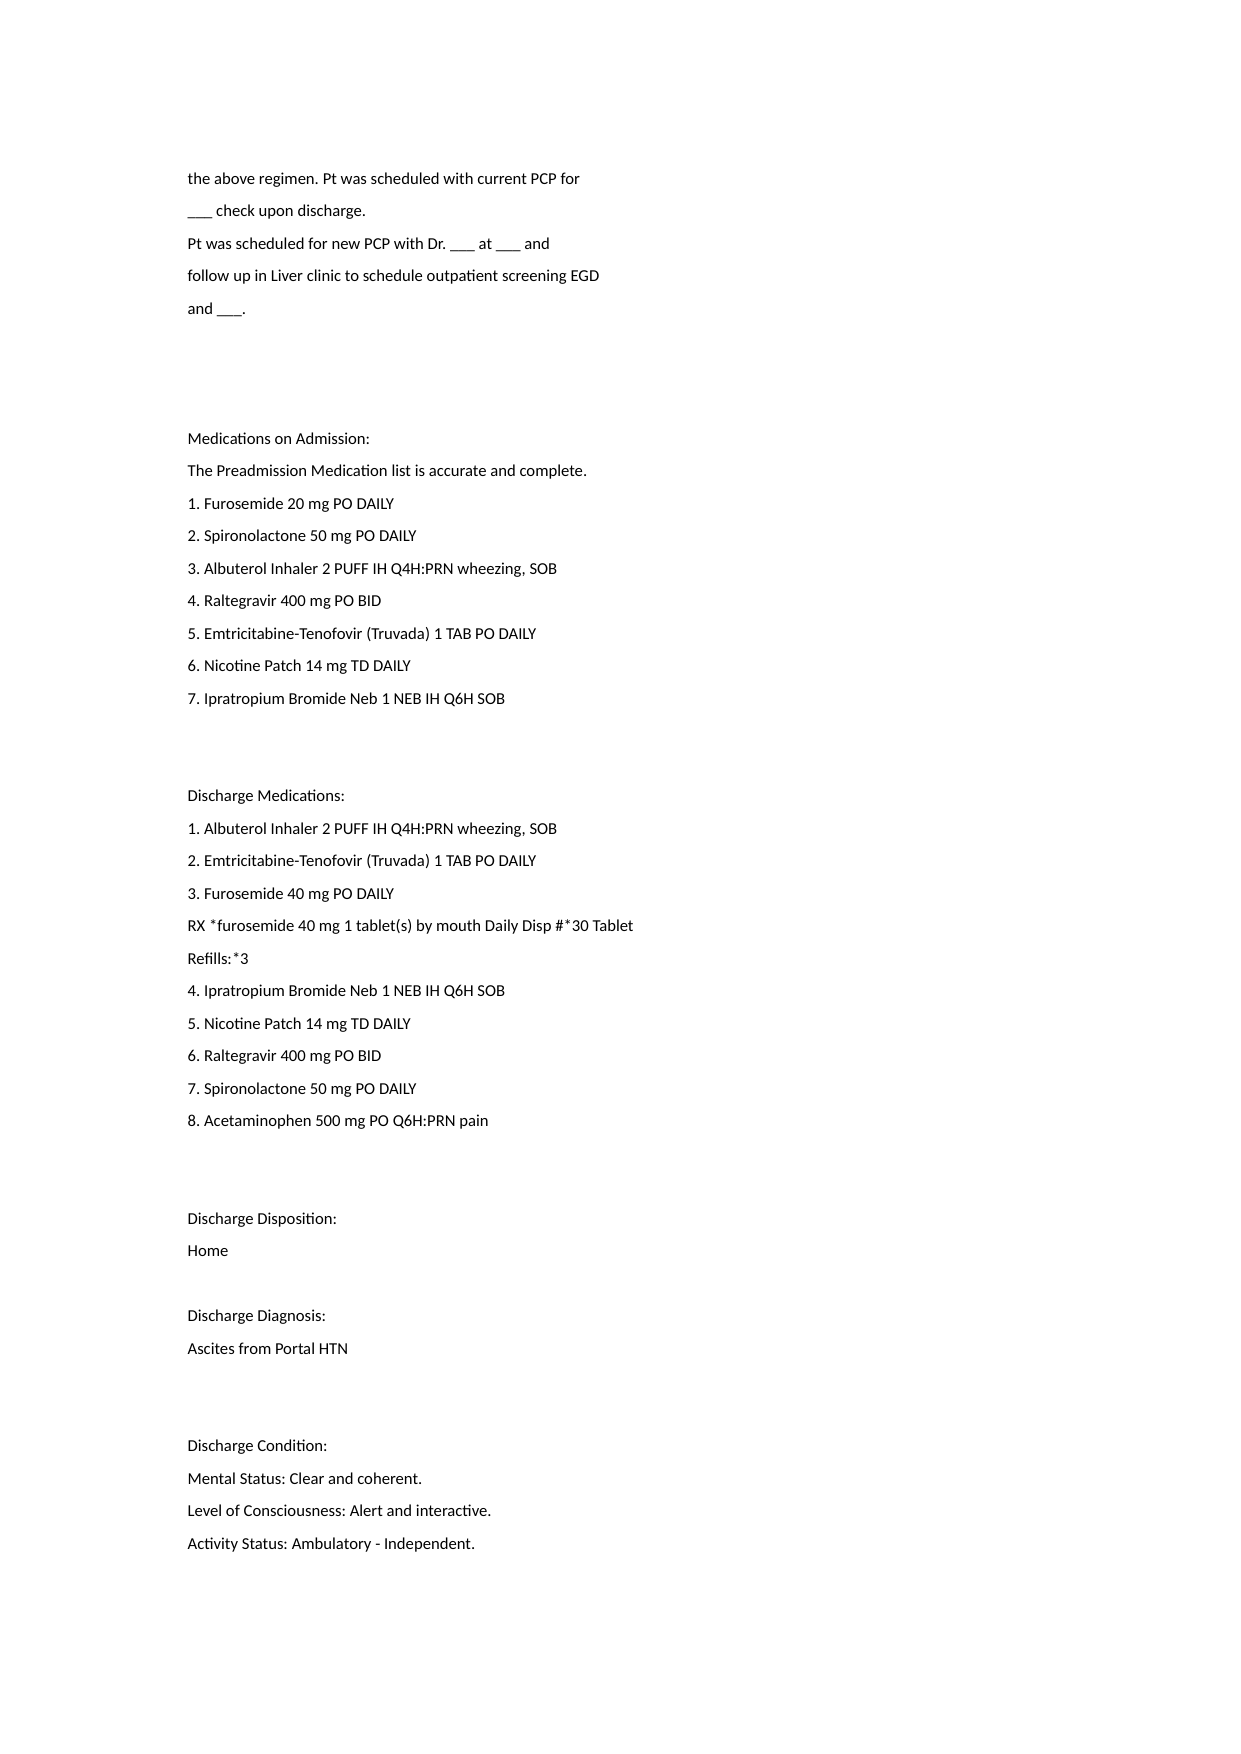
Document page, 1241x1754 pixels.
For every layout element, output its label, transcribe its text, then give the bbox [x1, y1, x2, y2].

list 7. Spironolactone 50 mg PO DAILY [187, 1072, 1053, 1104]
list 6. Nicotine Patch 14 mg TD DAILY [187, 649, 1053, 682]
list 3. Albuterol Inhaler 2 PUFF IH Q4H:PRN wheezing, SOB [187, 552, 1053, 584]
list 5. Emtricitabine-Tenofovir (Truvada) 1 TAB PO DAILY [187, 617, 1053, 649]
list 4. Ipratropium Bromide Neb 1 NEB IH Q6H SOB [187, 974, 1053, 1007]
list 6. Raltegravir 400 mg PO BID [187, 1039, 1053, 1072]
list Discharge Disposition: [187, 1202, 1053, 1234]
list 5. Nicotine Patch 14 mg TD DAILY [187, 1007, 1053, 1039]
list Discharge Medications: [187, 779, 1053, 812]
list 7. Ipratropium Bromide Neb 1 NEB IH Q6H SOB [187, 682, 1053, 714]
list Refills:*3 [187, 942, 1053, 974]
list 3. Furosemide 40 mg PO DAILY [187, 877, 1053, 909]
list Discharge Diagnosis: [187, 1299, 1053, 1332]
list Level of Consciousness: Alert and interactive. [187, 1494, 1053, 1527]
list Activity Status: Ambulatory - Independent. [187, 1527, 1053, 1559]
list 2. Emtricitabine-Tenofovir (Truvada) 1 TAB PO DAILY [187, 844, 1053, 877]
list 8. Acetaminophen 500 mg PO Q6H:PRN pain [187, 1104, 1053, 1137]
list 1. Furosemide 20 mg PO DAILY [187, 487, 1053, 519]
list follow up in Liver clinic to schedule outpatient screening EGD [187, 259, 1053, 292]
list RX *furosemide 40 mg 1 tablet(s) by mouth Daily Disp #*30 Tablet [187, 909, 1053, 942]
list Pt was scheduled for new PCP with Dr. ___ at ___ and [187, 227, 1053, 259]
list Discharge Condition: [187, 1429, 1053, 1462]
list ___ check upon discharge. [187, 194, 1053, 227]
list 1. Albuterol Inhaler 2 PUFF IH Q4H:PRN wheezing, SOB [187, 812, 1053, 844]
list Ascites from Portal HTN [187, 1332, 1053, 1364]
list The Preadmission Medication list is accurate and complete. [187, 454, 1053, 487]
list and ___. [187, 292, 1053, 324]
list Medications on Admission: [187, 422, 1053, 454]
list Home [187, 1234, 1053, 1267]
list 4. Raltegravir 400 mg PO BID [187, 584, 1053, 617]
list the above regimen. Pt was scheduled with current PCP for [187, 162, 1053, 194]
list 2. Spironolactone 50 mg PO DAILY [187, 519, 1053, 552]
list Mental Status: Clear and coherent. [187, 1462, 1053, 1494]
